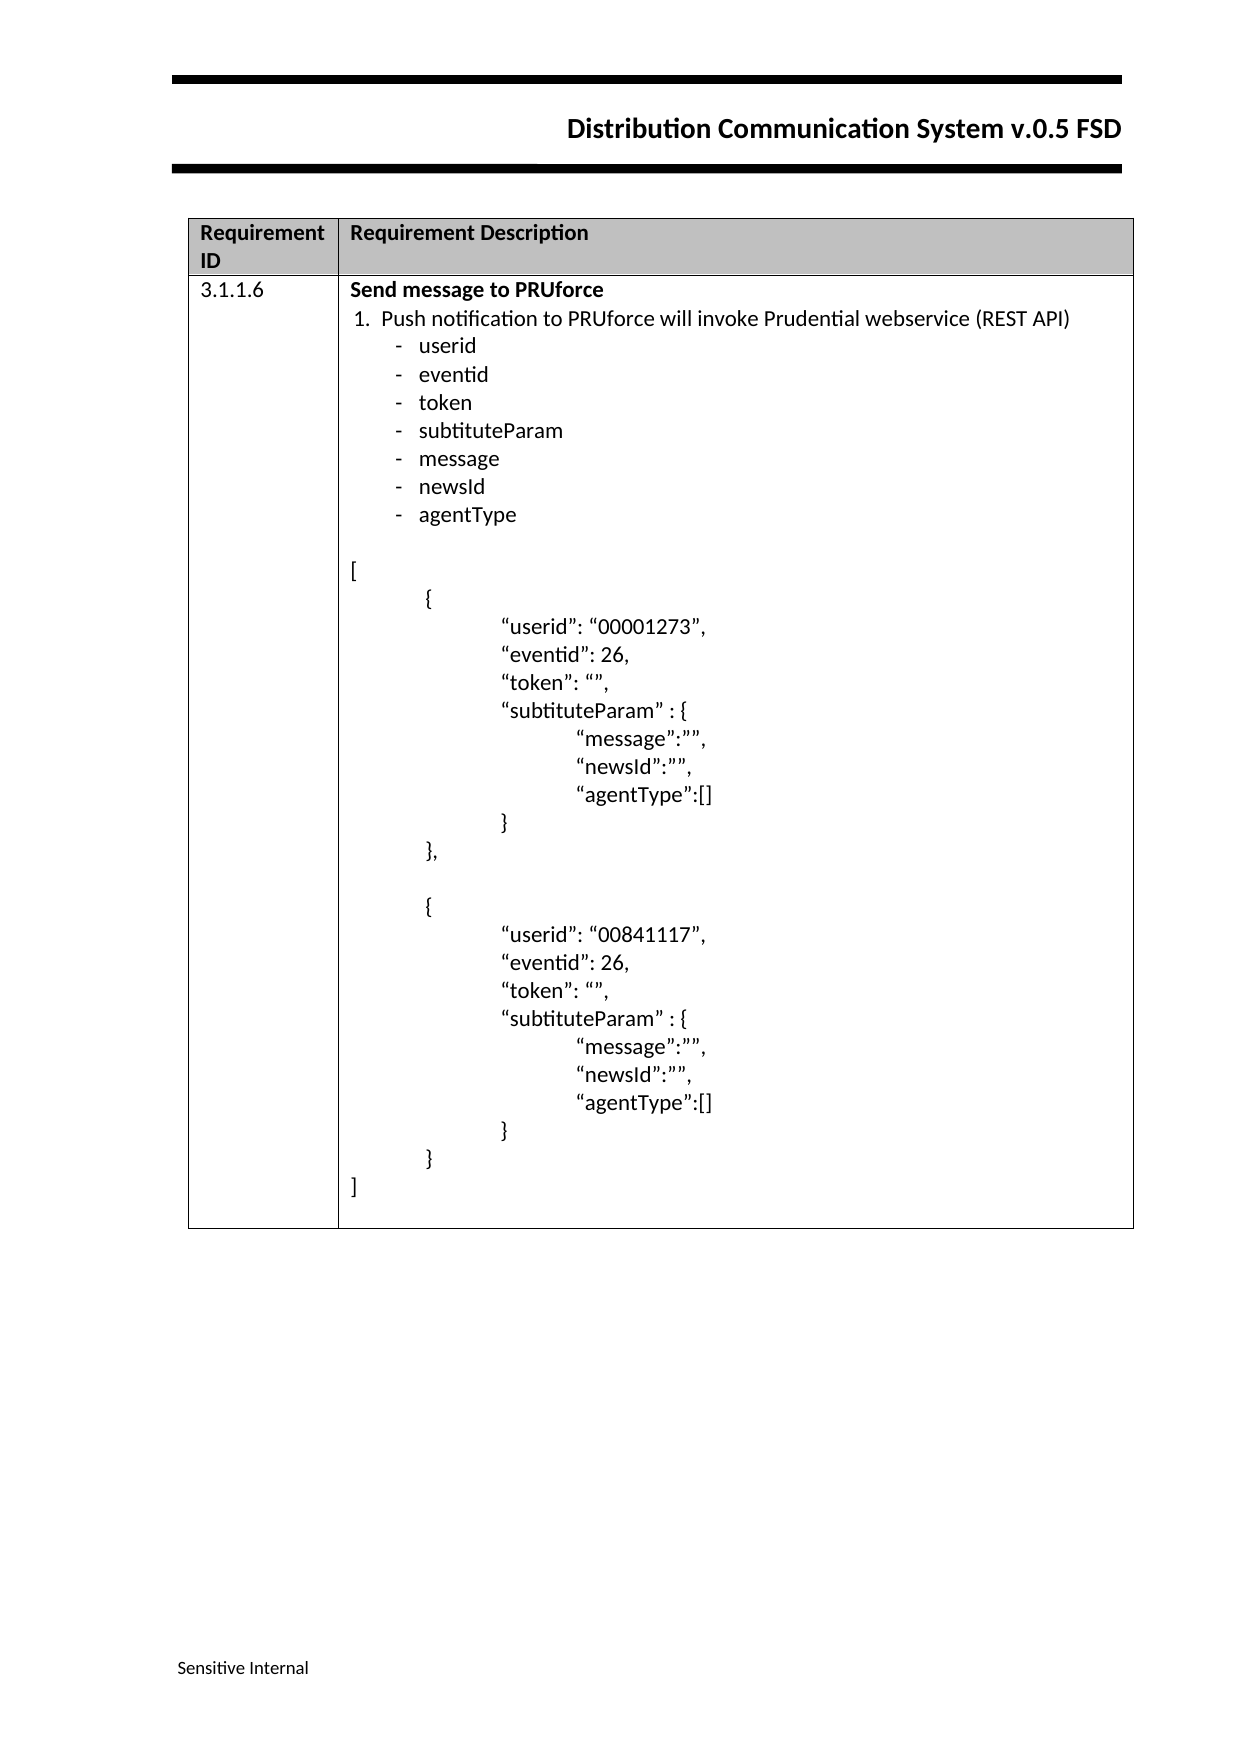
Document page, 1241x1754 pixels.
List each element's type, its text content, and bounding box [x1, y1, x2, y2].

table_cell Send message to PRUforce Push notification to PRUforce will invoke Prudential webservice (REST API) userid eventid token subtituteParam message newsId agentType [ { “userid”: “00001273”, “eventid”: 26, “token”: “”, “subtituteParam” : { “message”:””, “newsId”:””, “agentType”:[] } }, { “userid”: “00841117”, “eventid”: 26, “token”: “”, “subtituteParam” : { “message”:””, “newsId”:””, “agentType”:[] } } ] [339, 276, 1133, 1228]
table_header Requirement Description [339, 219, 1133, 274]
table_cell 3.1.1.6 [189, 276, 338, 1228]
table_header Requirement ID [189, 219, 338, 274]
